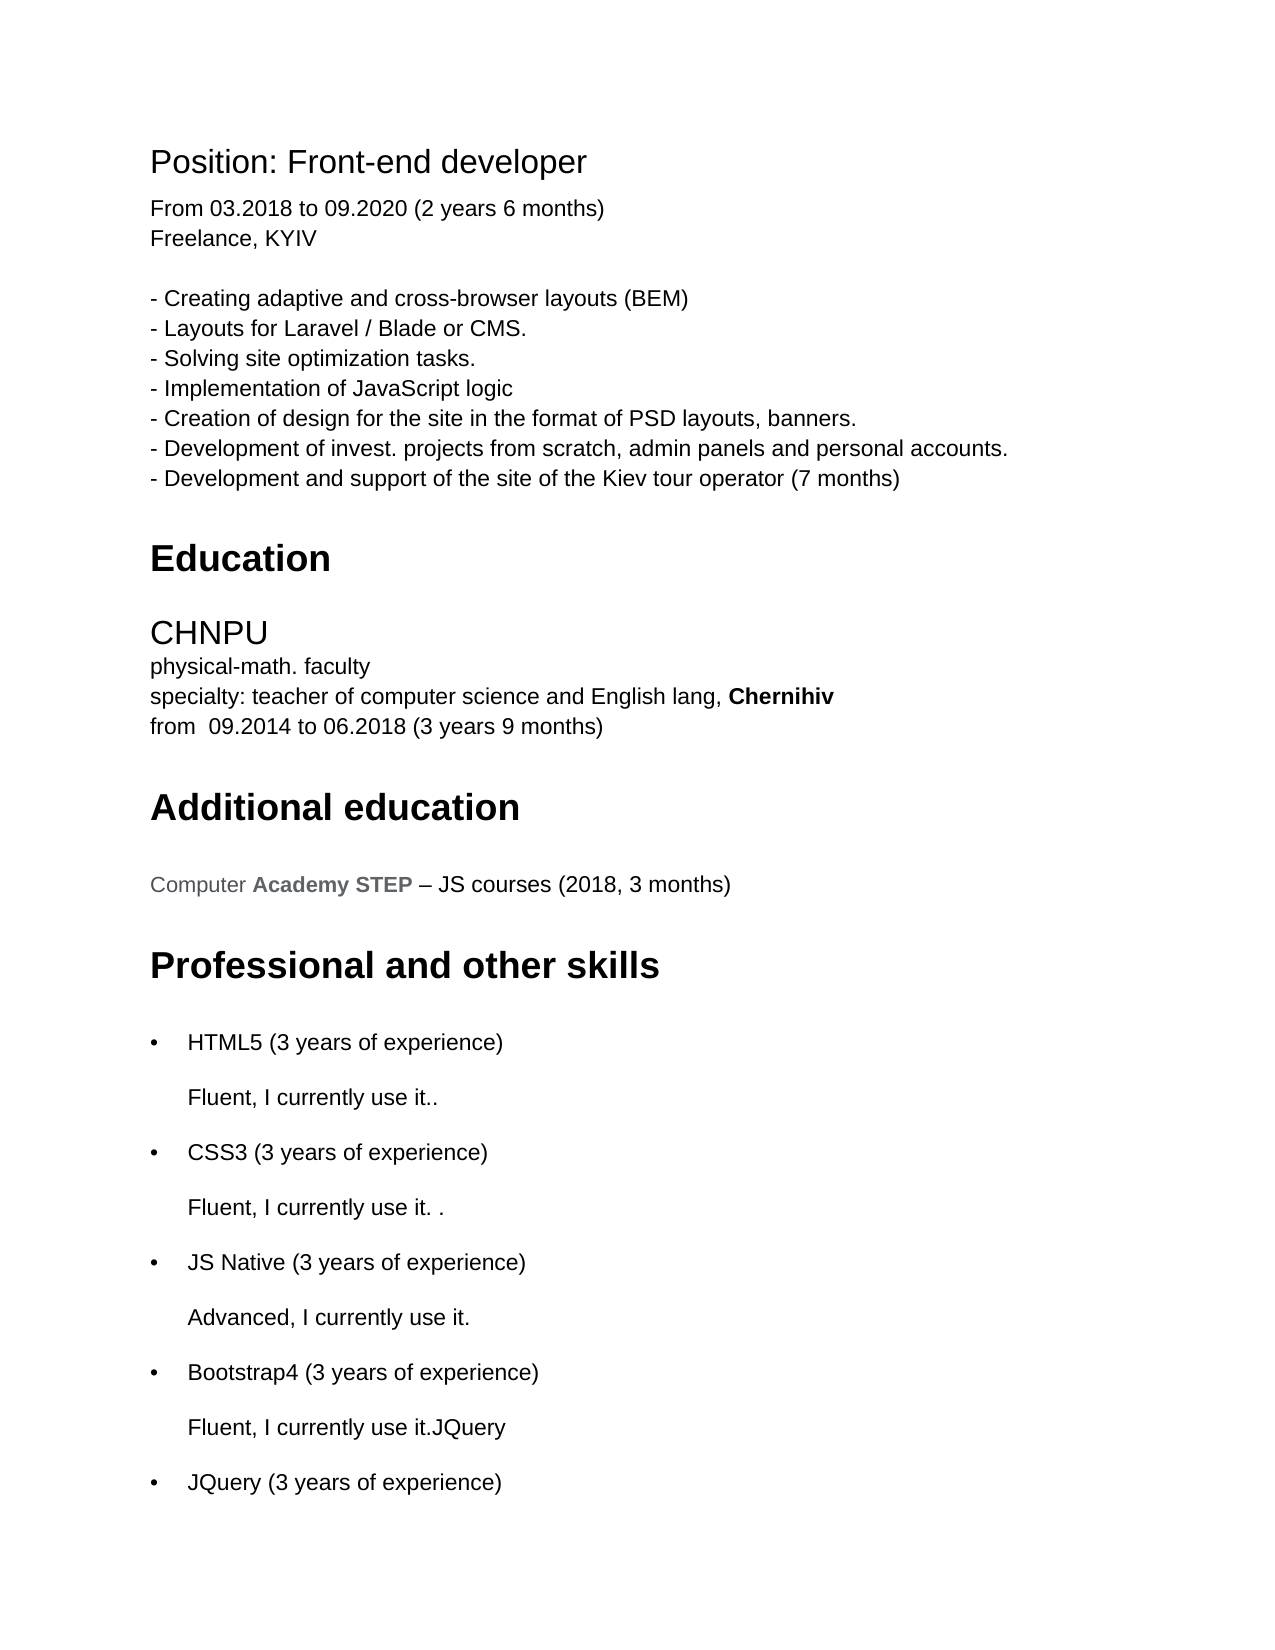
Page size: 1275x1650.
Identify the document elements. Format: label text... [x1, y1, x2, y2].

list HTML5 (3 years of experience) [150, 1027, 1125, 1057]
text Fluent, I currently use it.JQuery [187, 1412, 1125, 1442]
text Education [150, 552, 1125, 577]
text Advanced, I currently use it. [187, 1302, 1125, 1332]
text Fluent, I currently use it. . [187, 1192, 1125, 1222]
list CSS3 (3 years of experience) [150, 1137, 1125, 1167]
text Computer Academy STEP – JS courses (2018, 3 months) [150, 869, 1125, 899]
text CHNPU physical-math. faculty specialty: teacher of computer science and English lang, Chernihiv from 09.2014 to 06.2018 (3 years 9 months) [150, 621, 1125, 741]
text Professional and other skills [150, 958, 1125, 983]
list JS Native (3 years of experience) [150, 1247, 1125, 1277]
list JQuery (3 years of experience) [150, 1467, 1125, 1497]
text Position: Front-end developer [150, 150, 1125, 180]
list Bootstrap4 (3 years of experience) [150, 1357, 1125, 1387]
text Additional education [150, 800, 1125, 825]
text Fluent, I currently use it.. [187, 1082, 1125, 1112]
